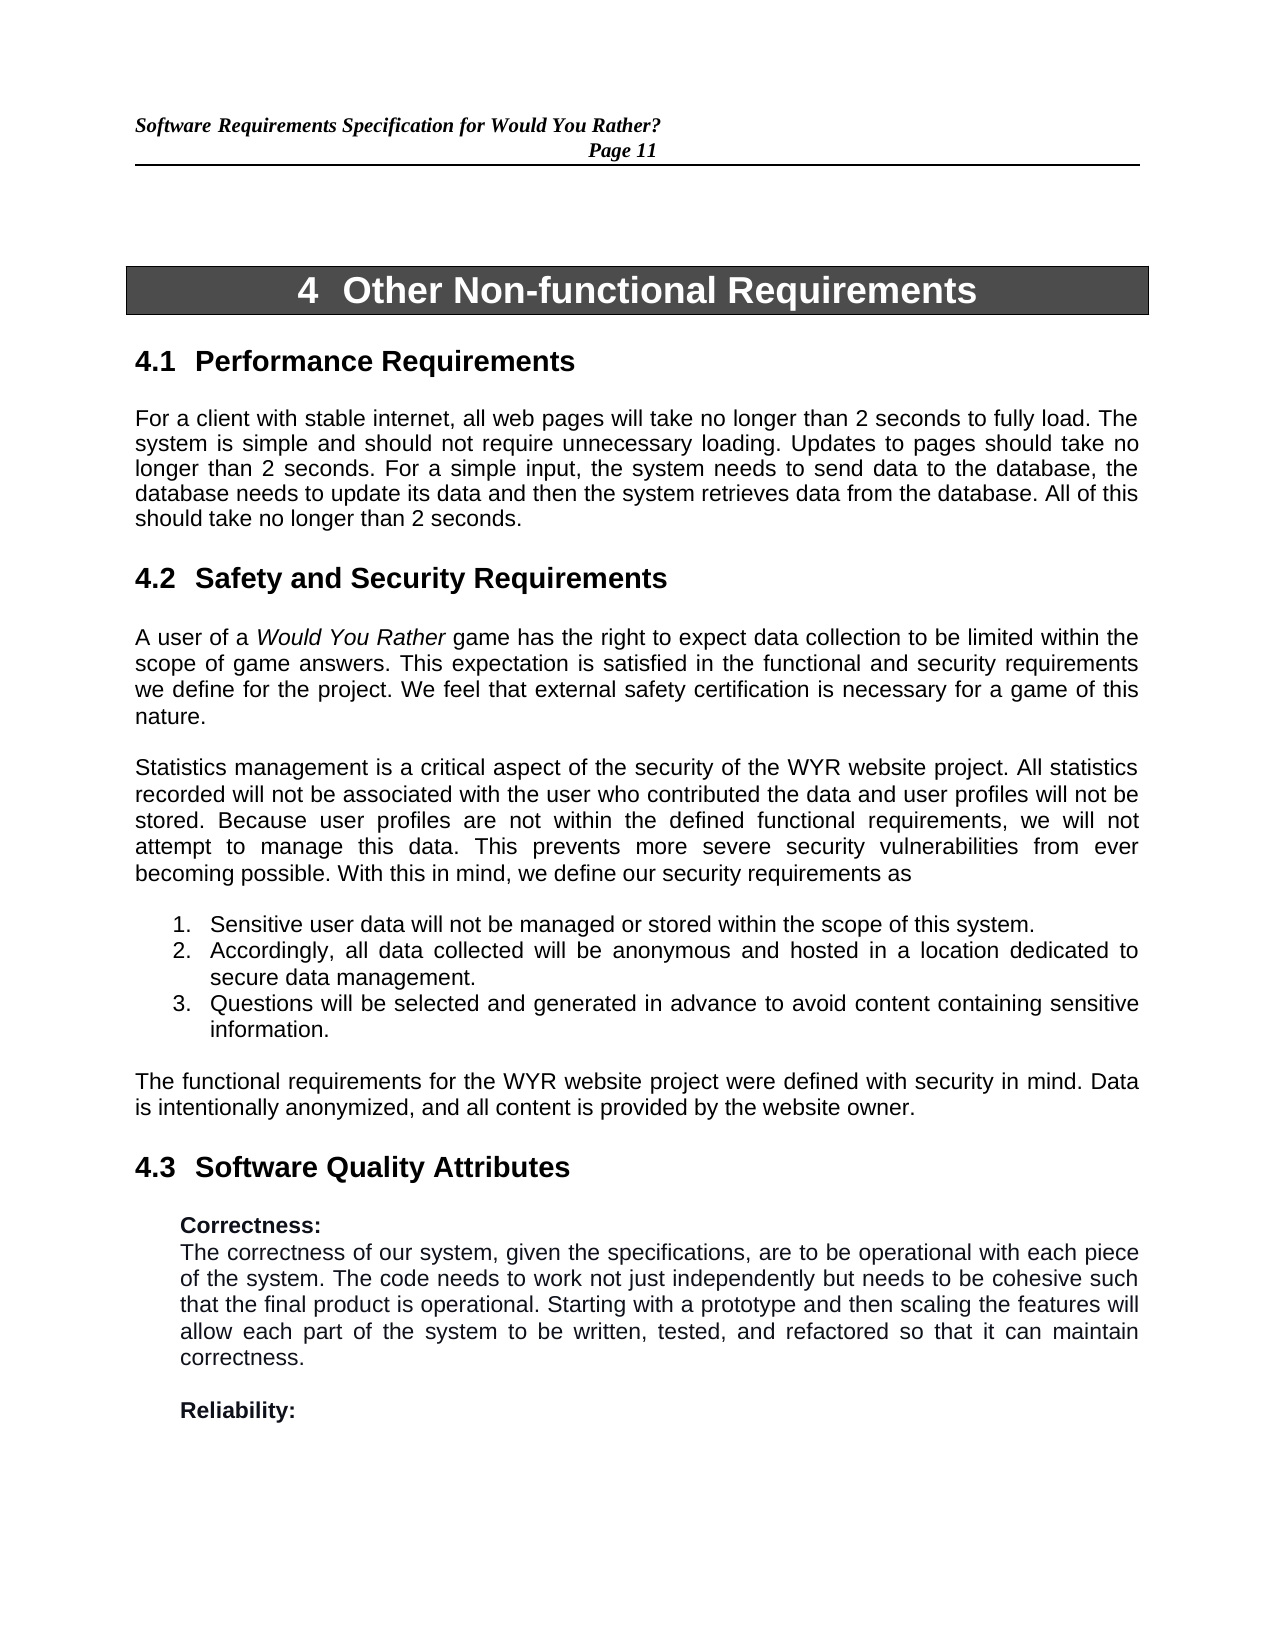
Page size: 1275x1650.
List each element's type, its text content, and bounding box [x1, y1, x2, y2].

subtitle Software Quality Attributes [135, 1149, 1140, 1183]
list Questions will be selected and generated in advance to avoid content containing sensitive information. [172, 990, 1140, 1043]
subtitle Other Non-functional Requirements [127, 267, 1148, 314]
list The correctness of our system, given the specifications, are to be operational with each piece of the system. The code needs to work not just independently but needs to be cohesive such that the final product is operational. Starting with a prototype and then scaling the features will allow each part of the system to be written, tested, and refactored so that it can maintain correctness. [180, 1239, 1140, 1370]
list Sensitive user data will not be managed or stored within the scope of this system. [172, 911, 1140, 937]
subtitle Safety and Security Requirements [135, 561, 1140, 594]
subtitle Performance Requirements [135, 344, 1140, 378]
text Statistics management is a critical aspect of the security of the WYR website project. All statistics recorded will not be associated with the user who contributed the data and user profiles will not be stored. Because user profiles are not within the defined functional requirements, we will not attempt to manage this data. This prevents more severe security vulnerabilities from ever becoming possible. With this in mind, we define our security requirements as [135, 754, 1140, 886]
text For a client with stable internet, all web pages will take no longer than 2 seconds to fully load. The system is simple and should not require unnecessary loading. Updates to pages should take no longer than 2 seconds. For a simple input, the system needs to send data to the database, the database needs to update its data and then the system retrieves data from the database. All of this should take no longer than 2 seconds. [135, 407, 1140, 532]
text A user of a Would You Rather game has the right to expect data collection to be limited within the scope of game answers. This expectation is satisfied in the functional and security requirements we define for the project. We feel that external safety certification is necessary for a game of this nature. [135, 624, 1140, 729]
list Accordingly, all data collected will be anonymous and hosted in a location dedicated to secure data management. [172, 937, 1140, 990]
list Reliability: [180, 1397, 1140, 1423]
text The functional requirements for the WYR website project were defined with security in mind. Data is intentionally anonymized, and all content is provided by the website owner. [135, 1068, 1140, 1120]
list Correctness: [180, 1212, 1140, 1239]
